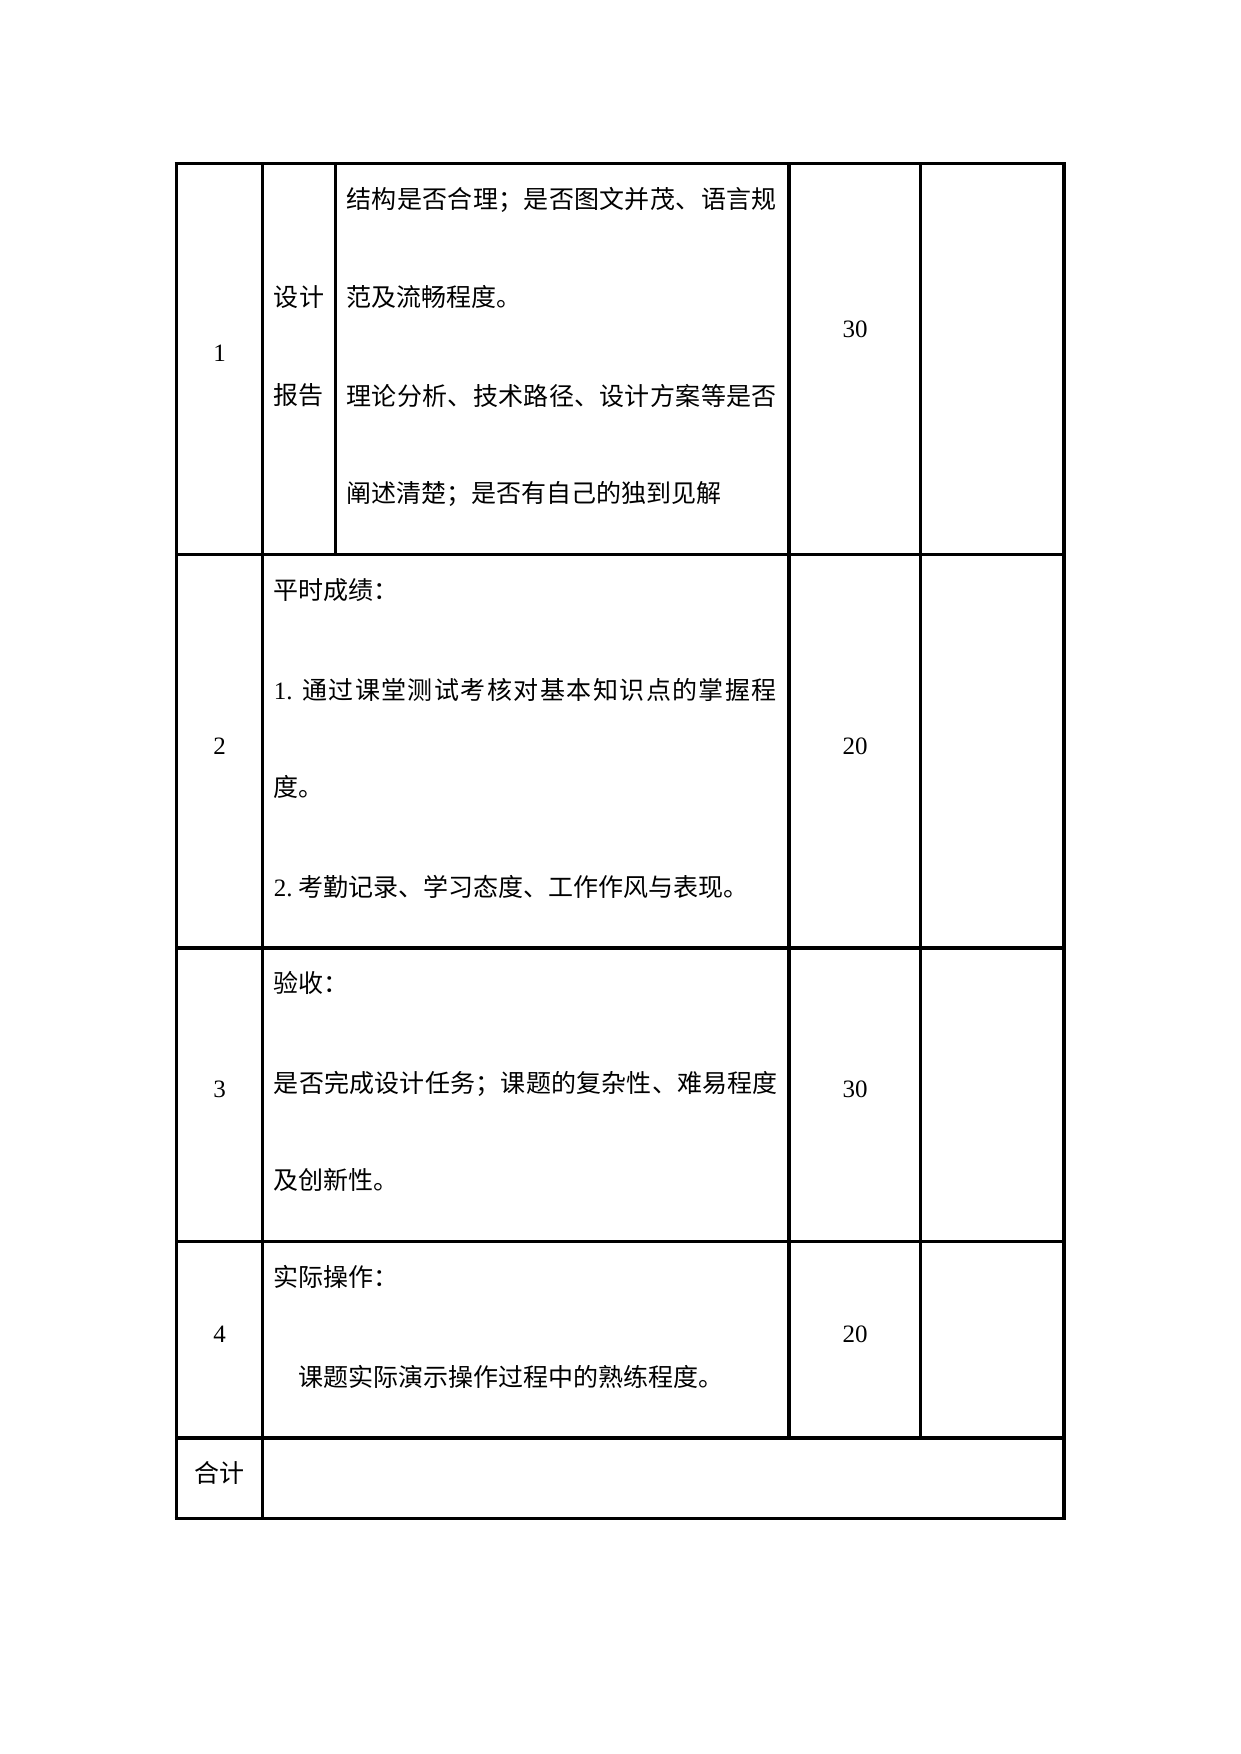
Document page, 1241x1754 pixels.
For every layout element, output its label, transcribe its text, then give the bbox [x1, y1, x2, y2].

table_cell 实际操作： 课题实际演示操作过程中的熟练程度。 [264, 1243, 787, 1436]
table_cell 30 [791, 165, 919, 553]
table_cell 4 [178, 1243, 261, 1436]
table_cell [922, 1243, 1062, 1436]
table_cell 30 [791, 950, 919, 1240]
table_cell 20 [791, 556, 919, 946]
table_cell 20 [791, 1243, 919, 1436]
table_cell [922, 165, 1062, 553]
table_cell 合计 [178, 1440, 261, 1517]
table_cell 设计报告 [264, 165, 334, 553]
table_cell 结构是否合理；是否图文并茂、语言规范及流畅程度。 理论分析、技术路径、设计方案等是否阐述清楚；是否有自己的独到见解 [337, 165, 787, 553]
table_cell [922, 950, 1062, 1240]
table_cell 1 [178, 165, 261, 553]
table_cell 验收： 是否完成设计任务；课题的复杂性、难易程度及创新性。 [264, 950, 787, 1240]
table_cell 2 [178, 556, 261, 946]
table_cell 3 [178, 950, 261, 1240]
table_cell 平时成绩： 1. 通过课堂测试考核对基本知识点的掌握程度。 2. 考勤记录、学习态度、工作作风与表现。 [264, 556, 787, 946]
table_cell [264, 1440, 1062, 1517]
table_cell [922, 556, 1062, 946]
